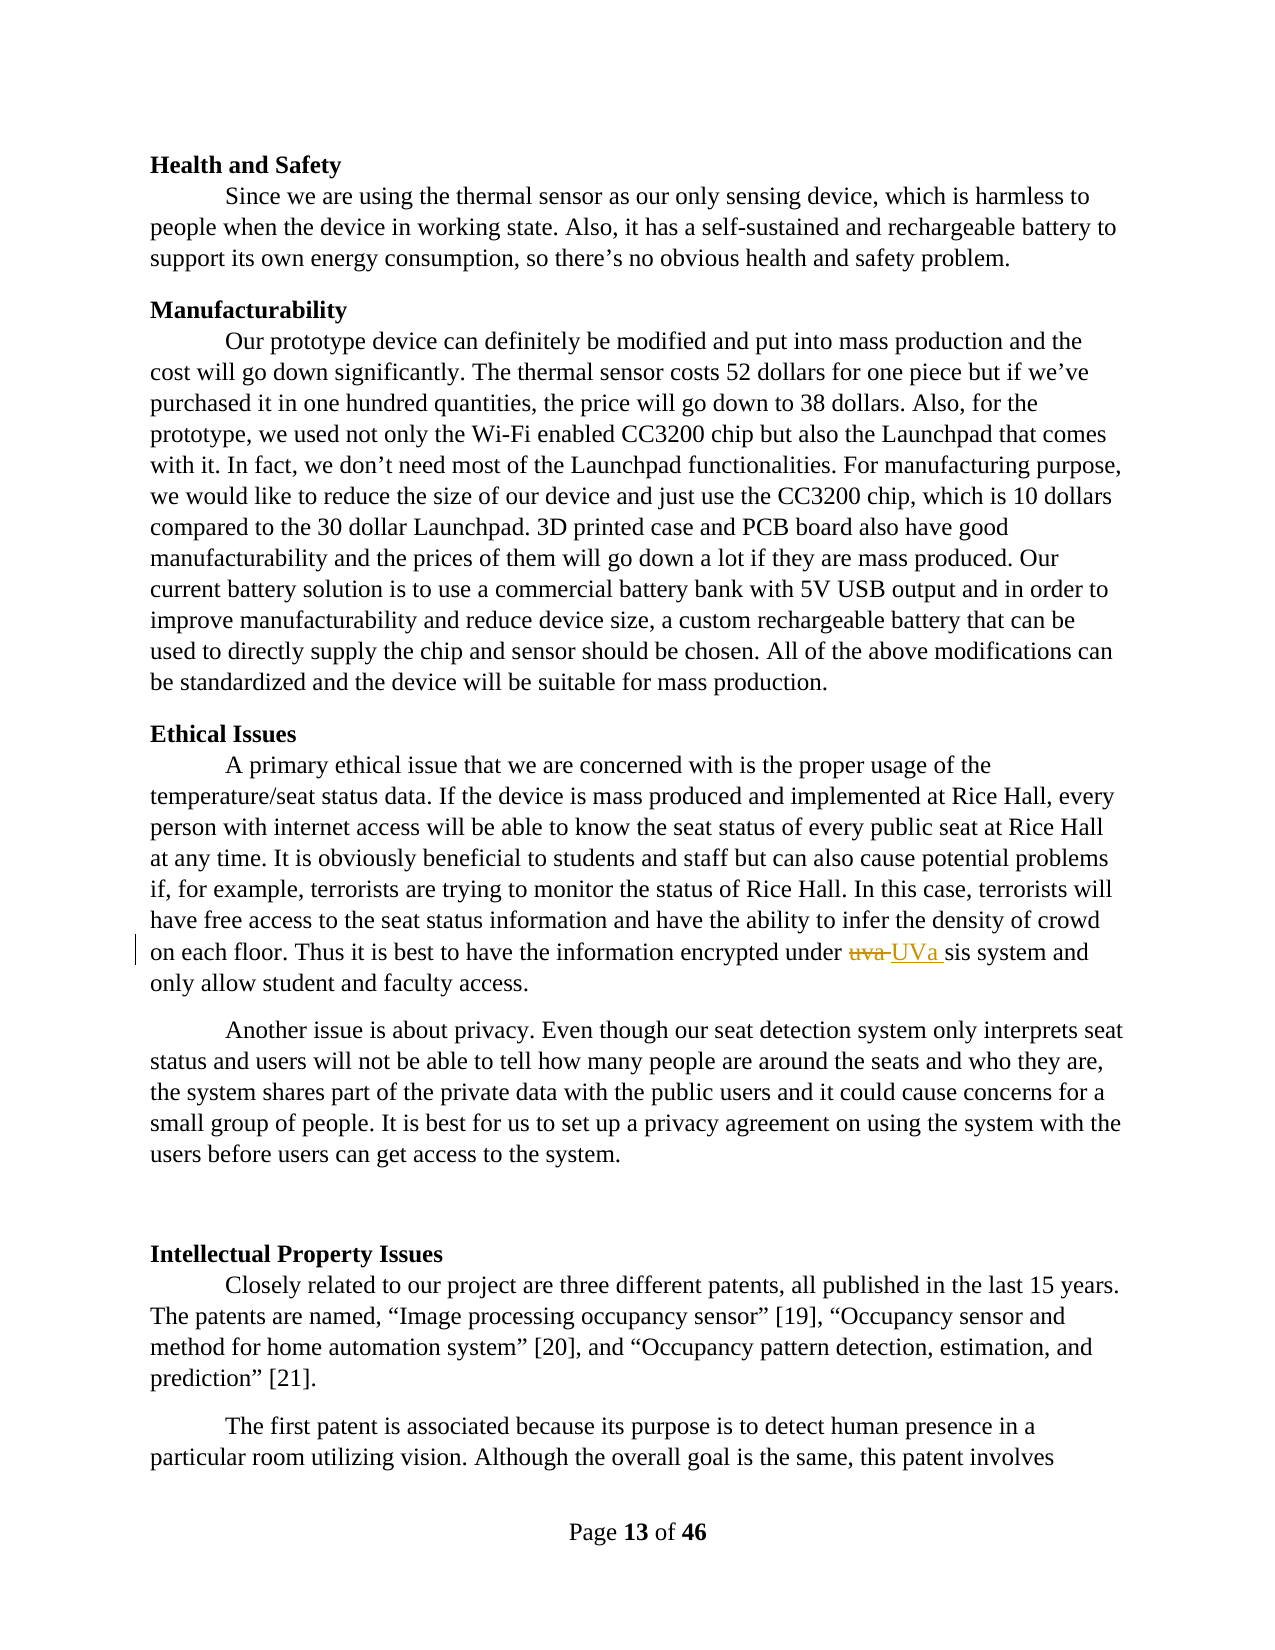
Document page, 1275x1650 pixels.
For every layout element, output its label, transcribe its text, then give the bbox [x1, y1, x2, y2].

subtitle Manufacturability [150, 295, 1125, 324]
text Closely related to our project are three different patents, all published in the last 15 years. The patents are named, “Image processing occupancy sensor” [19], “Occupancy sensor and method for home automation system” [20], and “Occupancy pattern detection, estimation, and prediction” [21]. [150, 1270, 1125, 1392]
subtitle Ethical Issues [150, 719, 1125, 748]
text Our prototype device can definitely be modified and put into mass production and the cost will go down significantly. The thermal sensor costs 52 dollars for one piece but if we’ve purchased it in one hundred quantities, the price will go down to 38 dollars. Also, for the prototype, we used not only the Wi-Fi enabled CC3200 chip but also the Launchpad that comes with it. In fact, we don’t need most of the Launchpad functionalities. For manufacturing purpose, we would like to reduce the size of our device and just use the CC3200 chip, which is 10 dollars compared to the 30 dollar Launchpad. 3D printed case and PCB board also have good manufacturability and the prices of them will go down a lot if they are mass produced. Our current battery solution is to use a commercial battery bank with 5V USB output and in order to improve manufacturability and reduce device size, a custom rechargeable battery that can be used to directly supply the chip and sensor should be chosen. All of the above modifications can be standardized and the device will be suitable for mass production. [150, 326, 1125, 696]
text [150, 1411, 1125, 1471]
subtitle Intellectual Property Issues [150, 1239, 1125, 1268]
text Since we are using the thermal sensor as our only sensing device, which is harmless to people when the device in working state. Also, it has a self-sustained and rechargeable battery to support its own energy consumption, so there’s no obvious health and safety problem. [150, 181, 1125, 272]
text Another issue is about privacy. Even though our seat detection system only interprets seat status and users will not be able to tell how many people are around the seats and who they are, the system shares part of the private data with the public users and it could cause concerns for a small group of people. It is best for us to set up a privacy agreement on using the system with the users before users can get access to the system. [150, 1015, 1125, 1168]
subtitle Health and Safety [150, 150, 1125, 179]
text A primary ethical issue that we are concerned with is the proper usage of the temperature/seat status data. If the device is mass produced and implemented at Rice Hall, every person with internet access will be able to know the seat status of every public seat at Rice Hall at any time. It is obviously beneficial to students and staff but can also cause potential problems if, for example, terrorists are trying to monitor the status of Rice Hall. In this case, terrorists will have free access to the seat status information and have the ability to infer the density of crowd on each floor. Thus it is best to have the information encrypted under sis system and only allow student and faculty access. [150, 750, 1125, 996]
